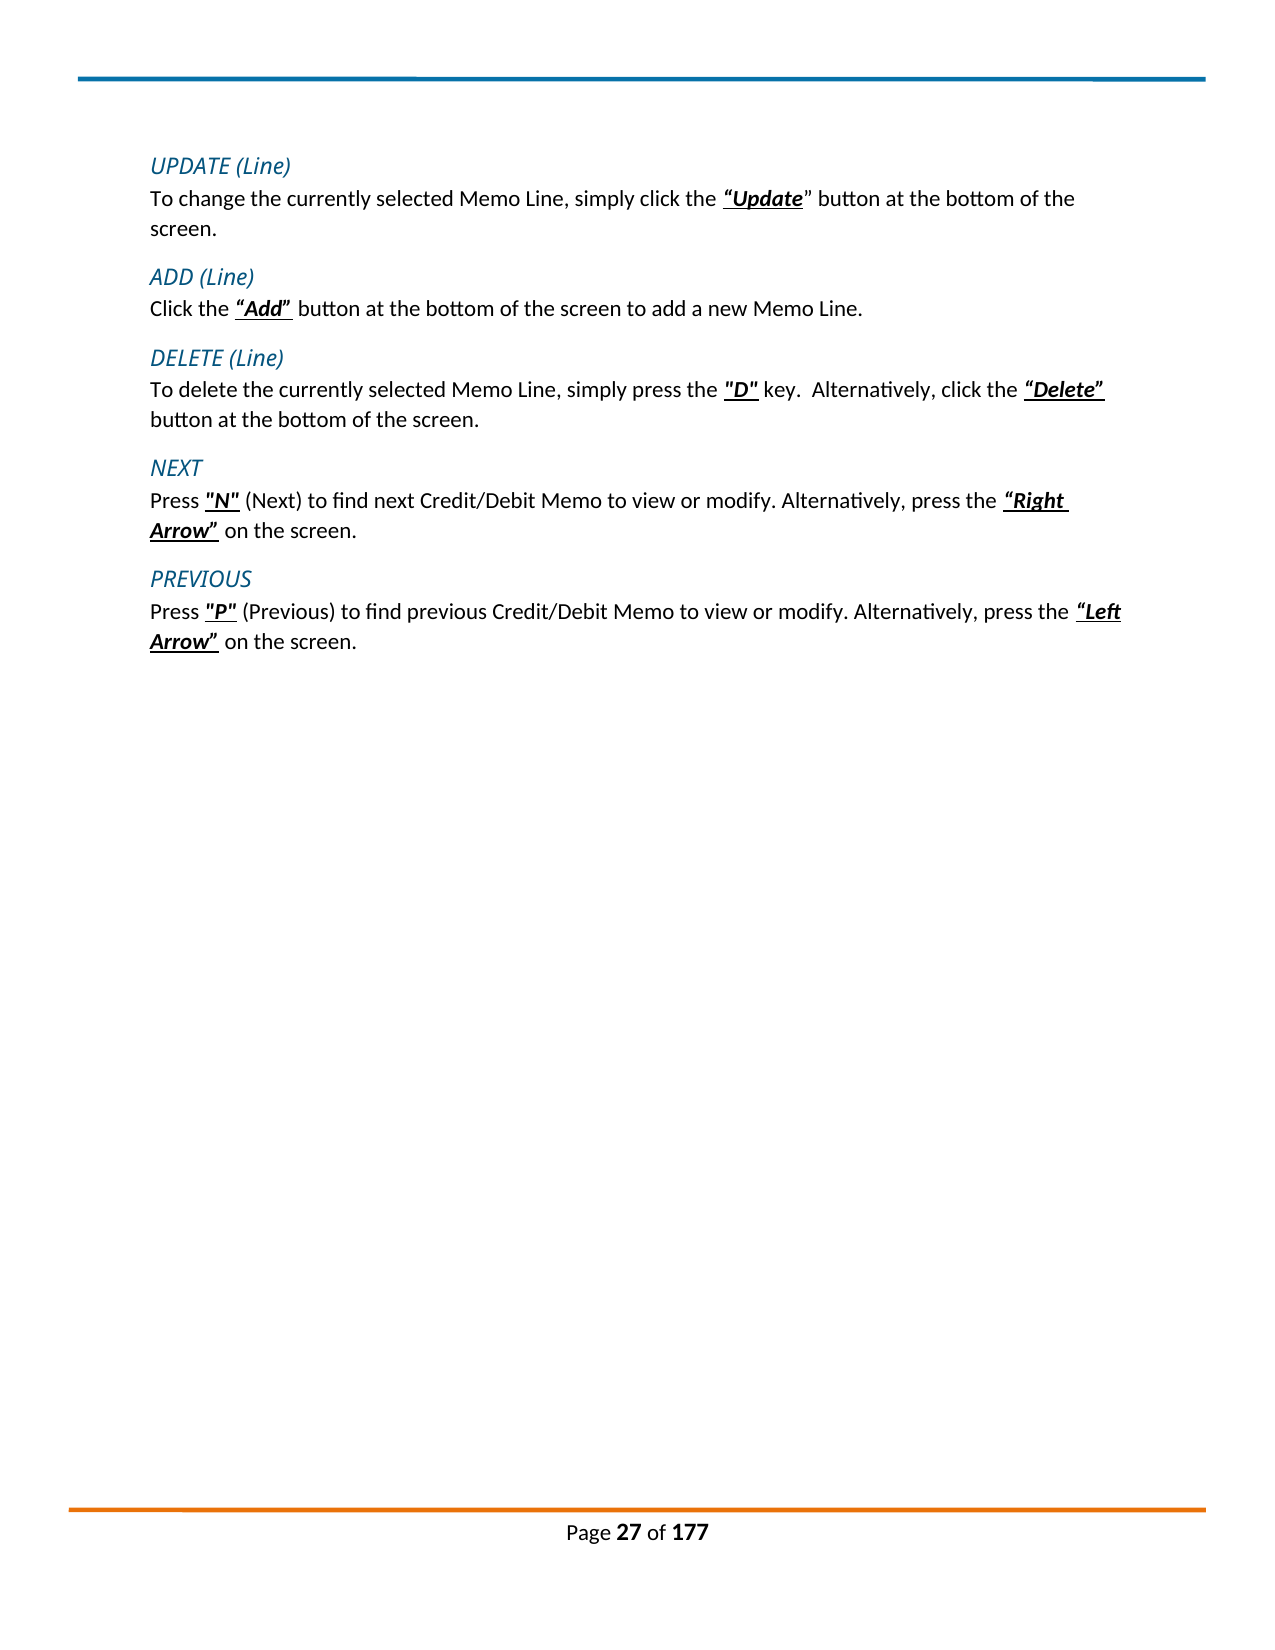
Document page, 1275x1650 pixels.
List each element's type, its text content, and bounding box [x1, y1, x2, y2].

subtitle DELETE (Line) [150, 341, 1125, 373]
text To delete the currently selected Memo Line, simply press the "D" key. Alternatively, click the “Delete” button at the bottom of the screen. [150, 375, 1125, 433]
subtitle PREVIOUS [150, 563, 1125, 594]
text Click the “Add” button at the bottom of the screen to add a new Memo Line. [150, 294, 1125, 323]
subtitle NEXT [150, 452, 1125, 483]
text To change the currently selected Memo Line, simply click the “Update” button at the bottom of the screen. [150, 184, 1125, 242]
text Press "N" (Next) to find next Credit/Debit Memo to view or modify. Alternatively, press the “Right Arrow” on the screen. [150, 486, 1125, 544]
text Press "P" (Previous) to find previous Credit/Debit Memo to view or modify. Alternatively, press the “Left Arrow” on the screen. [150, 597, 1125, 655]
subtitle ADD (Line) [150, 261, 1125, 292]
subtitle UPDATE (Line) [150, 150, 1125, 181]
